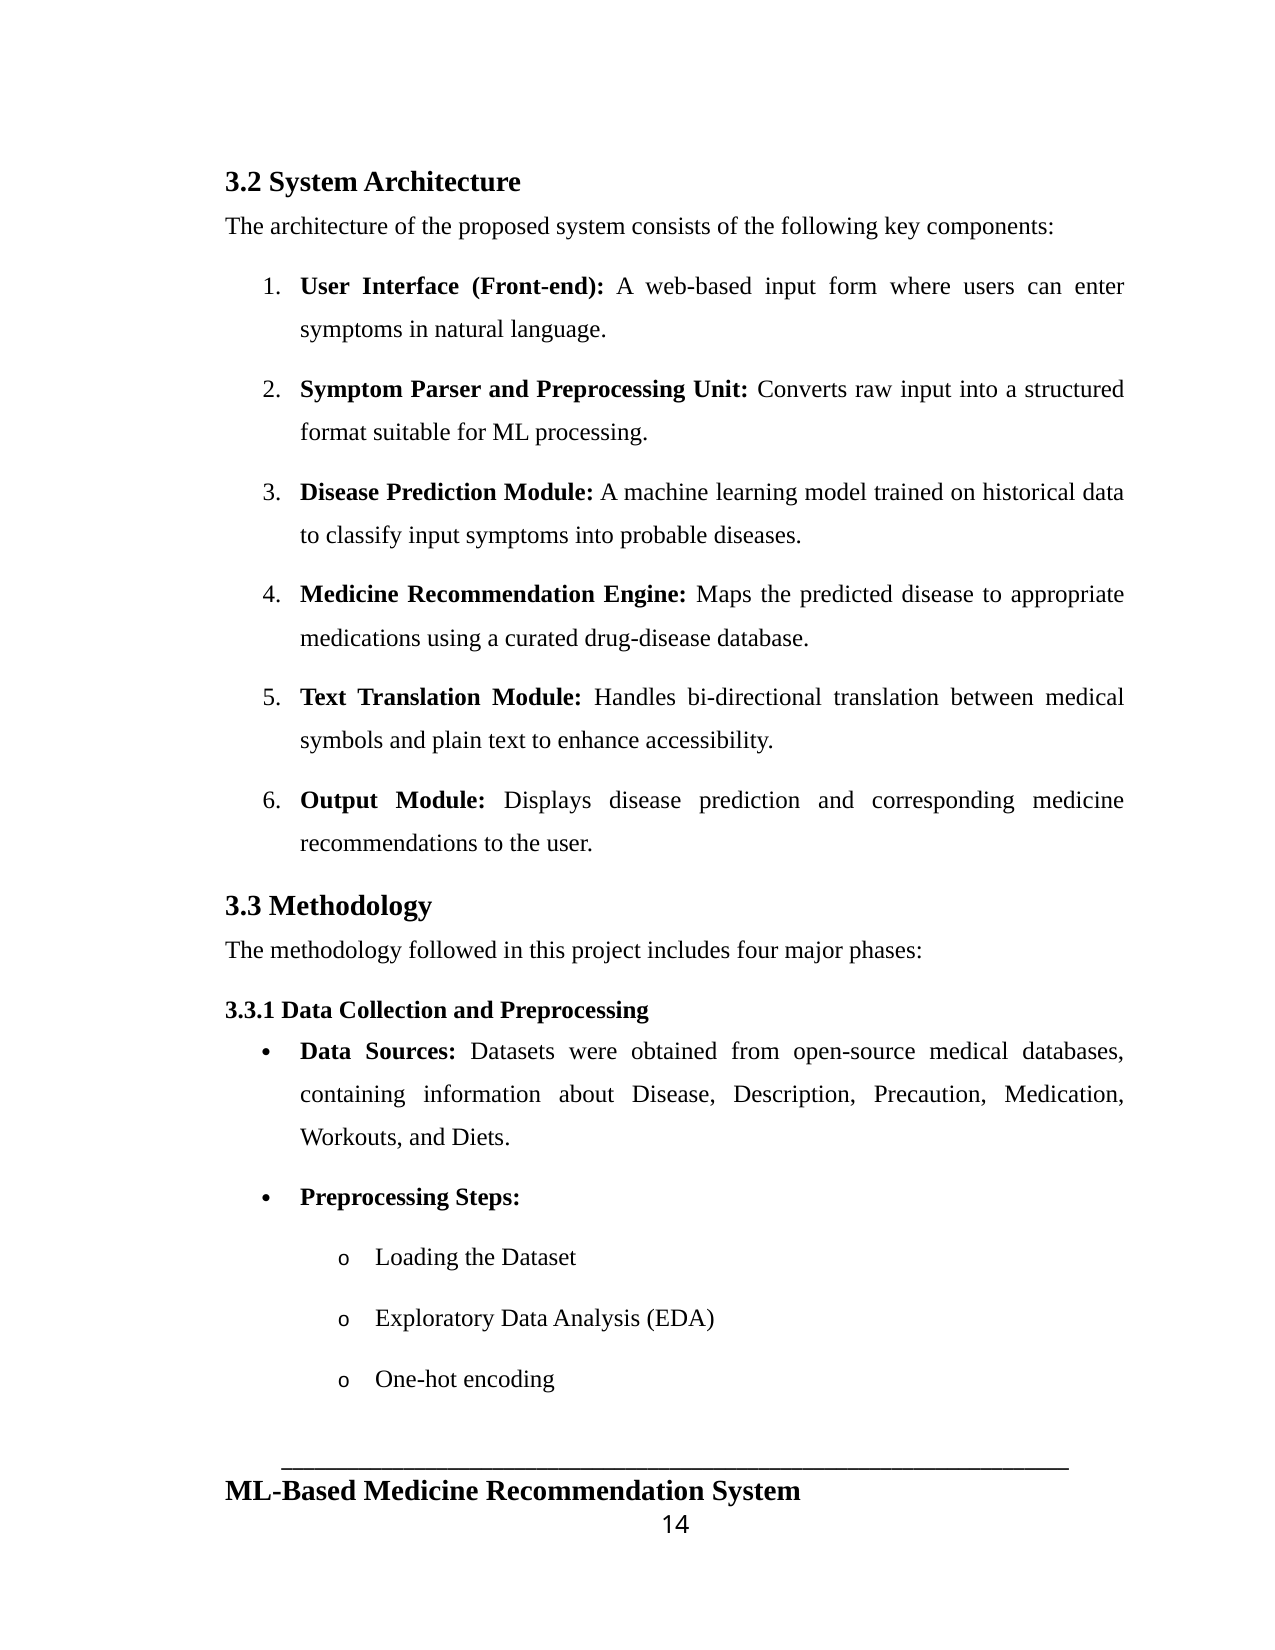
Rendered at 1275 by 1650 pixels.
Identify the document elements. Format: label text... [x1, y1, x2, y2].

list Preprocessing Steps: [262, 1182, 1125, 1211]
list Disease Prediction Module: A machine learning model trained on historical data to classify input symptoms into probable diseases. [262, 477, 1125, 548]
subtitle 3.3.1 Data Collection and Preprocessing [225, 995, 1125, 1024]
text The methodology followed in this project includes four major phases: [225, 935, 1125, 964]
list Data Sources: Datasets were obtained from open-source medical databases, containing information about Disease, Description, Precaution, Medication, Workouts, and Diets. [262, 1036, 1125, 1151]
list Loading the Dataset [337, 1242, 1125, 1272]
list User Interface (Front-end): A web-based input form where users can enter symptoms in natural language. [262, 271, 1125, 343]
list Exploratory Data Analysis (EDA) [337, 1303, 1125, 1333]
list Symptom Parser and Preprocessing Unit: Converts raw input into a structured format suitable for ML processing. [262, 374, 1125, 446]
subtitle 3.2 System Architecture [225, 164, 1125, 198]
list One-hot encoding [337, 1364, 1125, 1394]
list Output Module: Displays disease prediction and corresponding medicine recommendations to the user. [262, 785, 1125, 857]
list Text Translation Module: Handles bi-directional translation between medical symbols and plain text to enhance accessibility. [262, 682, 1125, 754]
subtitle 3.3 Methodology [225, 888, 1125, 922]
text The architecture of the proposed system consists of the following key components: [225, 211, 1125, 240]
list Medicine Recommendation Engine: Maps the predicted disease to appropriate medications using a curated drug-disease database. [262, 579, 1125, 651]
